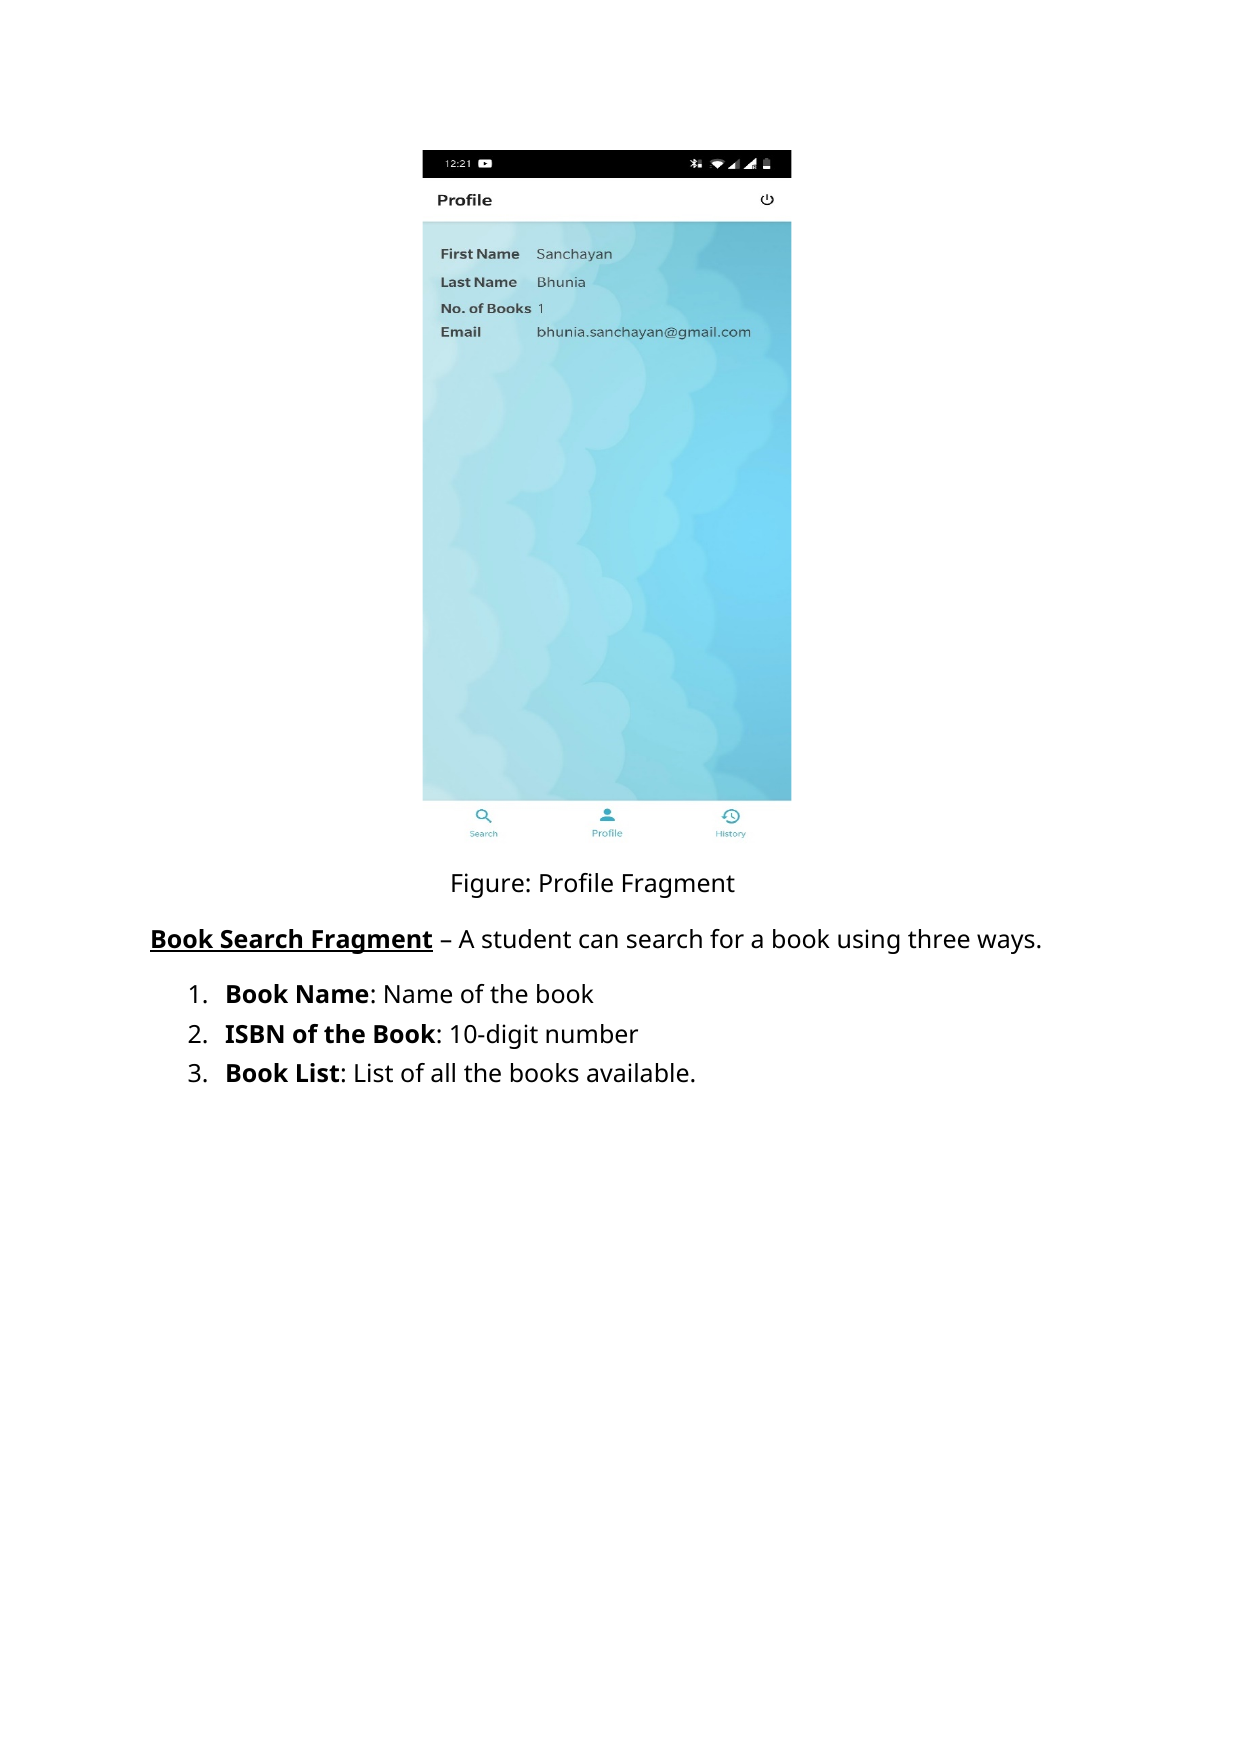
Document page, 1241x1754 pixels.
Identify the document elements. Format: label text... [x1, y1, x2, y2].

list Book List: List of all the books available. [187, 1055, 1090, 1089]
list ISBN of the Book: 10-digit number [187, 1016, 1090, 1050]
text Figure: Profile Fragment [150, 865, 1090, 899]
list Book Name: Name of the book [187, 977, 1090, 1011]
picture [422, 150, 792, 844]
text Book Search Fragment – A student can search for a book using three ways. [150, 921, 1090, 955]
